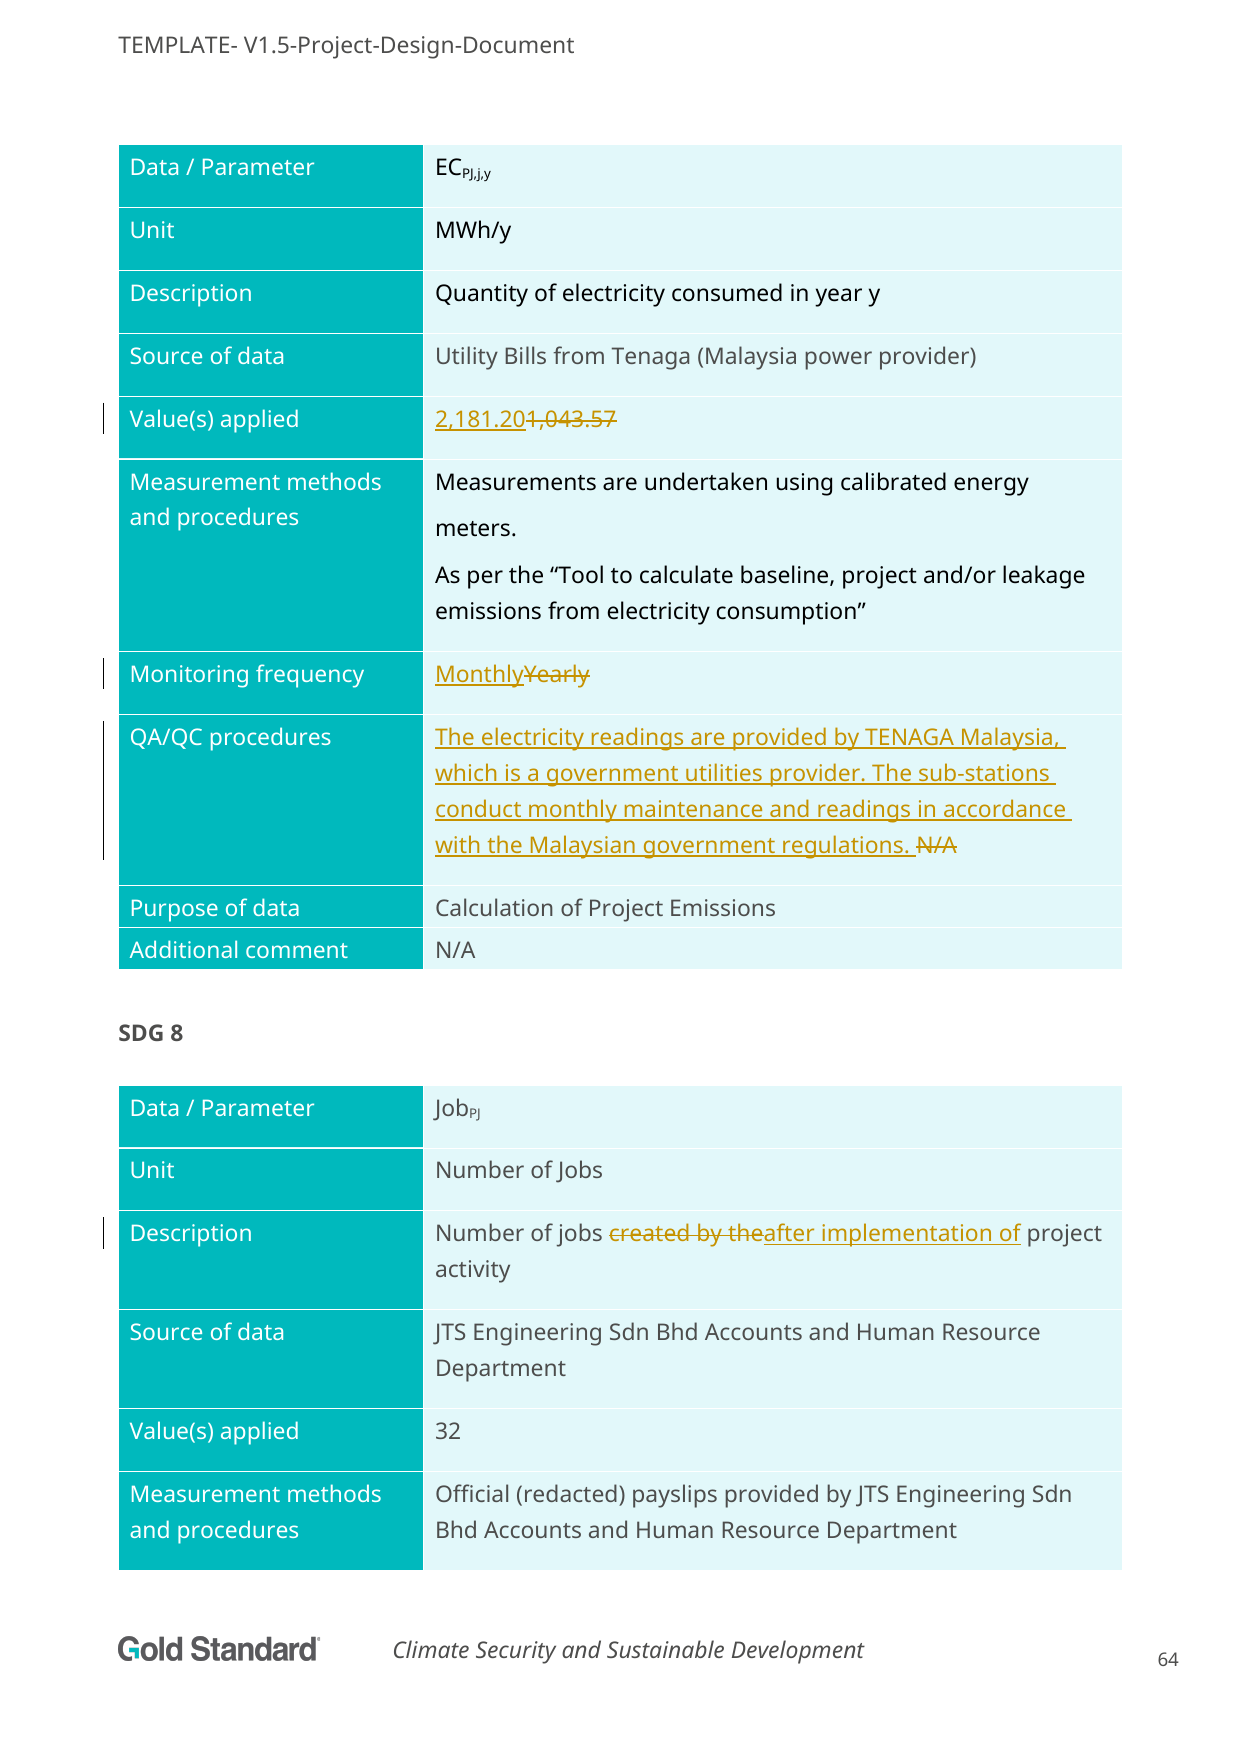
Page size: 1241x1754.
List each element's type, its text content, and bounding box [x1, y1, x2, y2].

table_cell Measurement methods and procedures [119, 1472, 423, 1570]
table_cell Measurements are undertaken using calibrated energy meters. As per the “Tool to calculate baseline, project and/or leakage emissions from electricity consumption” [424, 460, 1122, 651]
table_header Data / Parameter [119, 1086, 423, 1147]
table_cell QA/QC procedures [119, 715, 423, 885]
table_cell N/A [424, 928, 1122, 969]
table_cell Source of data [119, 334, 423, 396]
table_cell [424, 652, 1122, 714]
table_cell Calculation of Project Emissions [424, 886, 1122, 927]
table_cell Number of jobs project activity [424, 1211, 1122, 1309]
table_header Data / Parameter [119, 145, 423, 207]
table_cell Quantity of electricity consumed in year y [424, 271, 1122, 333]
table_cell Description [119, 1211, 423, 1309]
table_cell Purpose of data [119, 886, 423, 927]
table_cell Source of data [119, 1310, 423, 1408]
table_header ECPJ,j,y [424, 145, 1122, 207]
text SDG 8 [118, 1017, 1122, 1048]
table_cell Monitoring frequency [119, 652, 423, 714]
table_cell MWh/y [424, 208, 1122, 270]
table_cell [424, 397, 1122, 458]
table_cell Value(s) applied [119, 397, 423, 458]
table_cell Number of Jobs [424, 1149, 1122, 1210]
table_cell [424, 715, 1122, 885]
table_cell Measurement methods and procedures [119, 460, 423, 651]
table_cell Official (redacted) payslips provided by JTS Engineering Sdn Bhd Accounts and Human Resource Department [424, 1472, 1122, 1570]
table_cell Description [119, 271, 423, 333]
table_cell Unit [119, 208, 423, 270]
table_cell 32 [424, 1409, 1122, 1471]
table_header JobPJ [424, 1086, 1122, 1147]
table_cell Utility Bills from Tenaga (Malaysia power provider) [424, 334, 1122, 396]
table_cell Additional comment [119, 928, 423, 969]
table_cell JTS Engineering Sdn Bhd Accounts and Human Resource Department [424, 1310, 1122, 1408]
table_cell Unit [119, 1149, 423, 1210]
table_cell Value(s) applied [119, 1409, 423, 1471]
